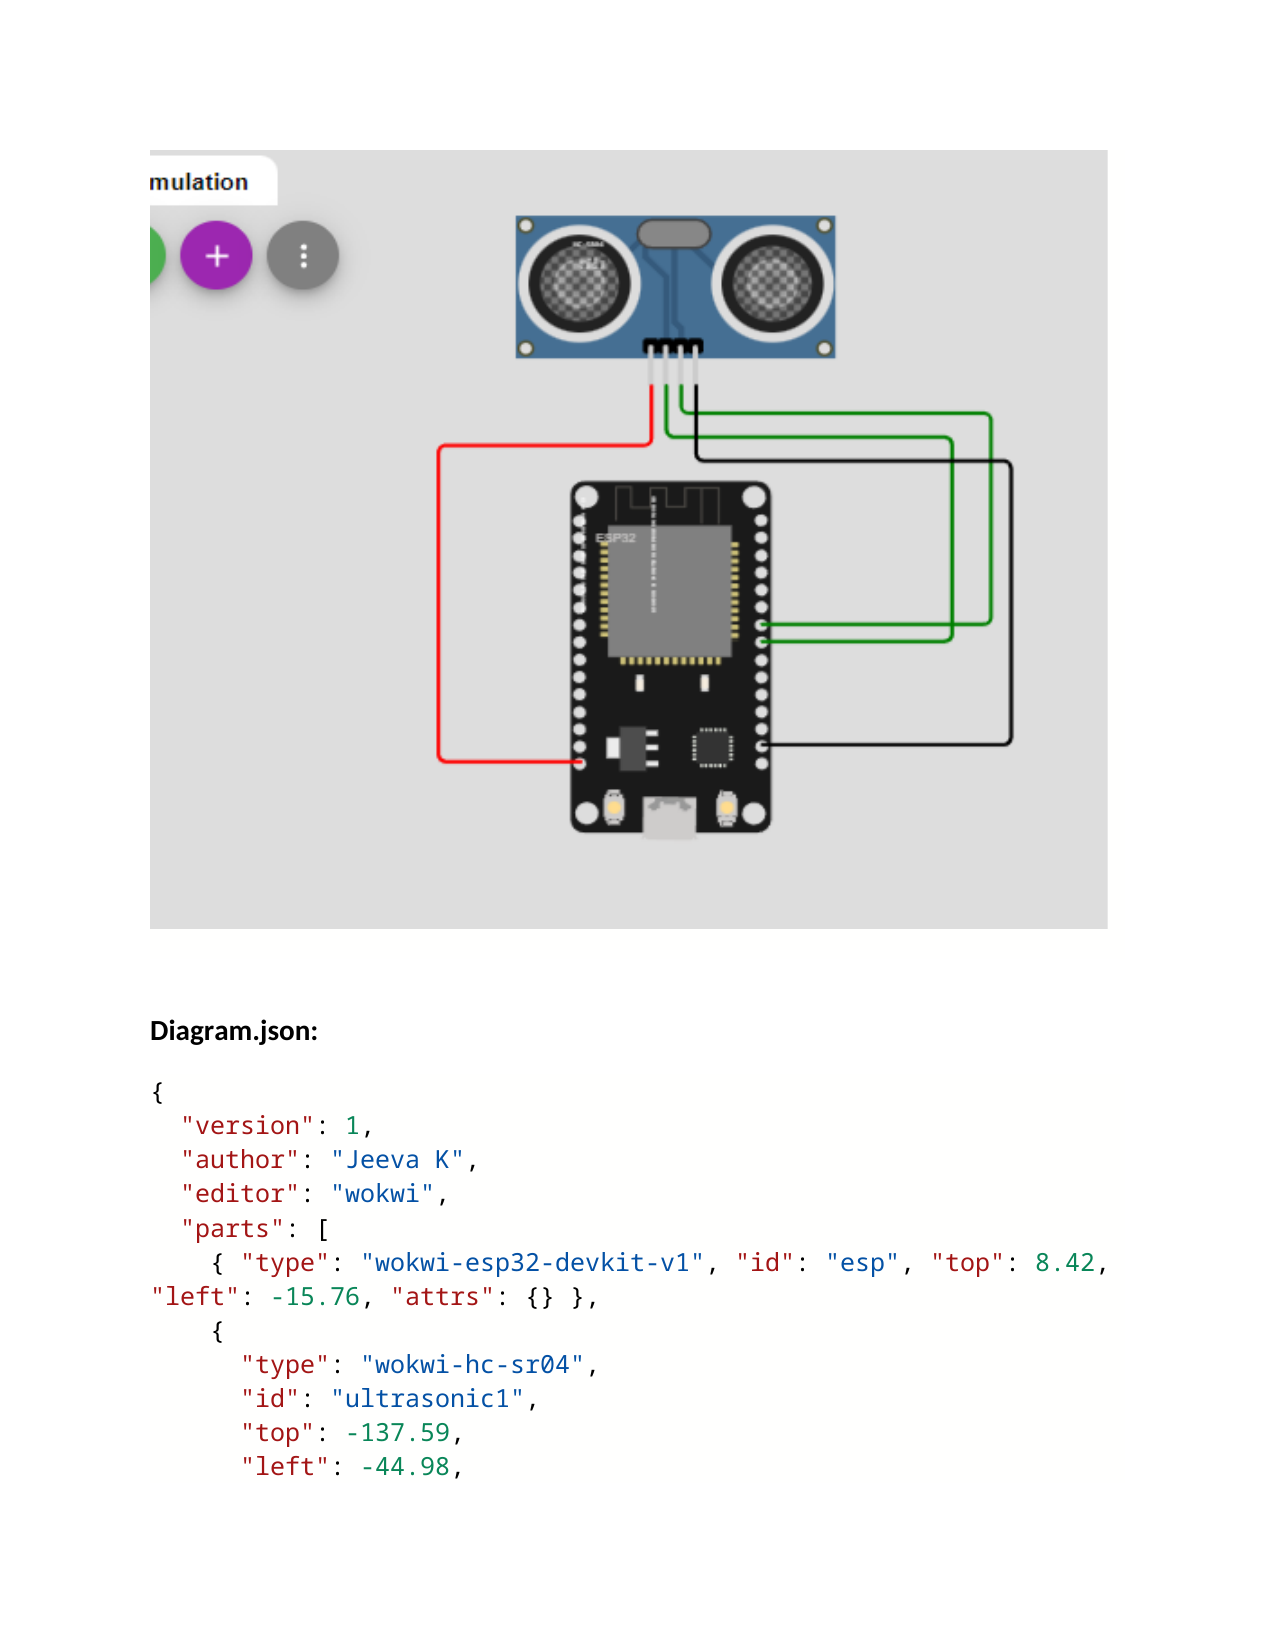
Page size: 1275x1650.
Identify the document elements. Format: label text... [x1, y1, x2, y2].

text "left": -44.98, [150, 1449, 1125, 1483]
text "editor": "wokwi", [150, 1176, 1125, 1210]
text "type": "wokwi-hc-sr04", [150, 1346, 1125, 1381]
text "parts": [ [150, 1210, 1125, 1244]
picture [150, 150, 1108, 929]
text { [150, 1074, 1125, 1108]
text "author": "Jeeva K", [150, 1142, 1125, 1176]
text "id": "ultrasonic1", [150, 1381, 1125, 1414]
text { [150, 1312, 1125, 1346]
text "version": 1, [150, 1108, 1125, 1142]
text "top": -137.59, [150, 1414, 1125, 1449]
text { "type": "wokwi-esp32-devkit-v1", "id": "esp", "top": 8.42, "left": -15.76, "attrs": {} }, [150, 1244, 1125, 1312]
text Diagram.json: [150, 1012, 1125, 1048]
